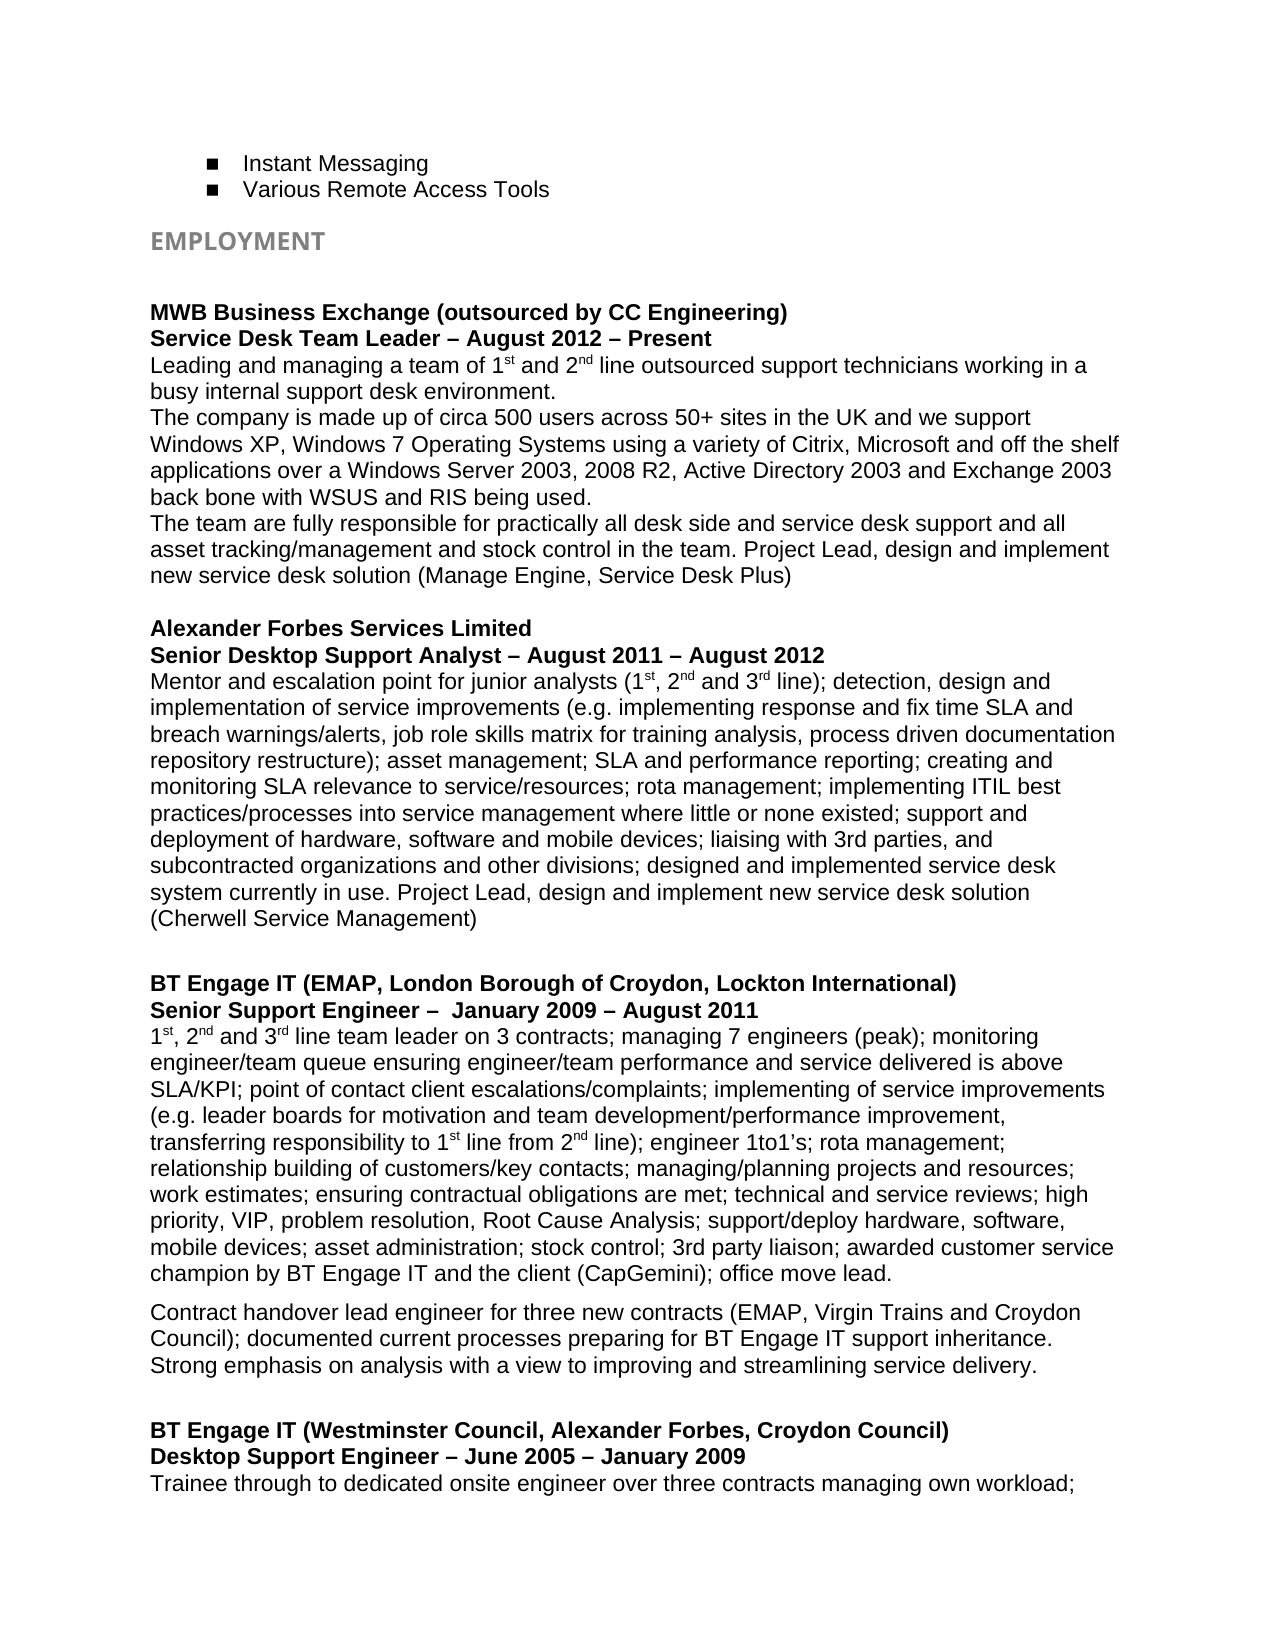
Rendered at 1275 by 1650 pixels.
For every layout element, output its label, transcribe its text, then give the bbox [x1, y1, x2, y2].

text Service Desk Team Leader – August 2012 – Present Leading and managing a team of 1st and 2nd line outsourced support technicians working in a busy internal support desk environment. [150, 325, 1125, 404]
text Contract handover lead engineer for three new contracts (EMAP, Virgin Trains and Croydon Council); documented current processes preparing for BT Engage IT support inheritance. Strong emphasis on analysis with a view to improving and streamlining service delivery. [150, 1299, 1125, 1378]
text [150, 1391, 1125, 1496]
text The company is made up of circa 500 users across 50+ sites in the UK and we support Windows XP, Windows 7 Operating Systems using a variety of Citrix, Microsoft and off the shelf applications over a Windows Server 2003, 2008 R2, Active Directory 2003 and Exchange 2003 back bone with WSUS and RIS being used. [150, 404, 1125, 510]
text MWB Business Exchange (outsourced by CC Engineering) [150, 299, 1125, 325]
text The team are fully responsible for practically all desk side and service desk support and all asset tracking/management and stock control in the team. Project Lead, design and implement new service desk solution (Manage Engine, Service Desk Plus) [150, 510, 1125, 589]
list Various Remote Access Tools [205, 176, 1125, 203]
list Instant Messaging [205, 150, 1125, 176]
text Alexander Forbes Services Limited Senior Desktop Support Analyst – August 2011 – August 2012 Mentor and escalation point for junior analysts (1st, 2nd and 3rd line); detection, design and implementation of service improvements (e.g. implementing response and fix time SLA and breach warnings/alerts, job role skills matrix for training analysis, process driven documentation repository restructure); asset management; SLA and performance reporting; creating and monitoring SLA relevance to service/resources; rota management; implementing ITIL best practices/processes into service management where little or none existed; support and deployment of hardware, software and mobile devices; liaising with 3rd parties, and subcontracted organizations and other divisions; designed and implemented service desk system currently in use. Project Lead, design and implement new service desk solution (Cherwell Service Management) [150, 615, 1125, 958]
text BT Engage IT (EMAP, London Borough of Croydon, Lockton International) Senior Support Engineer – January 2009 – August 2011 1st, 2nd and 3rd line team leader on 3 contracts; managing 7 engineers (peak); monitoring engineer/team queue ensuring engineer/team performance and service delivered is above SLA/KPI; point of contact client escalations/complaints; implementing of service improvements (e.g. leader boards for motivation and team development/performance improvement, transferring responsibility to 1st line from 2nd line); engineer 1to1’s; rota management; relationship building of customers/key contacts; managing/planning projects and resources; work estimates; ensuring contractual obligations are met; technical and service reviews; high priority, VIP, problem resolution, Root Cause Analysis; support/deploy hardware, software, mobile devices; asset administration; stock control; 3rd party liaison; awarded customer service champion by BT Engage IT and the client (CapGemini); office move lead. [150, 970, 1125, 1287]
subtitle EMPLOYMENT [150, 223, 1125, 258]
